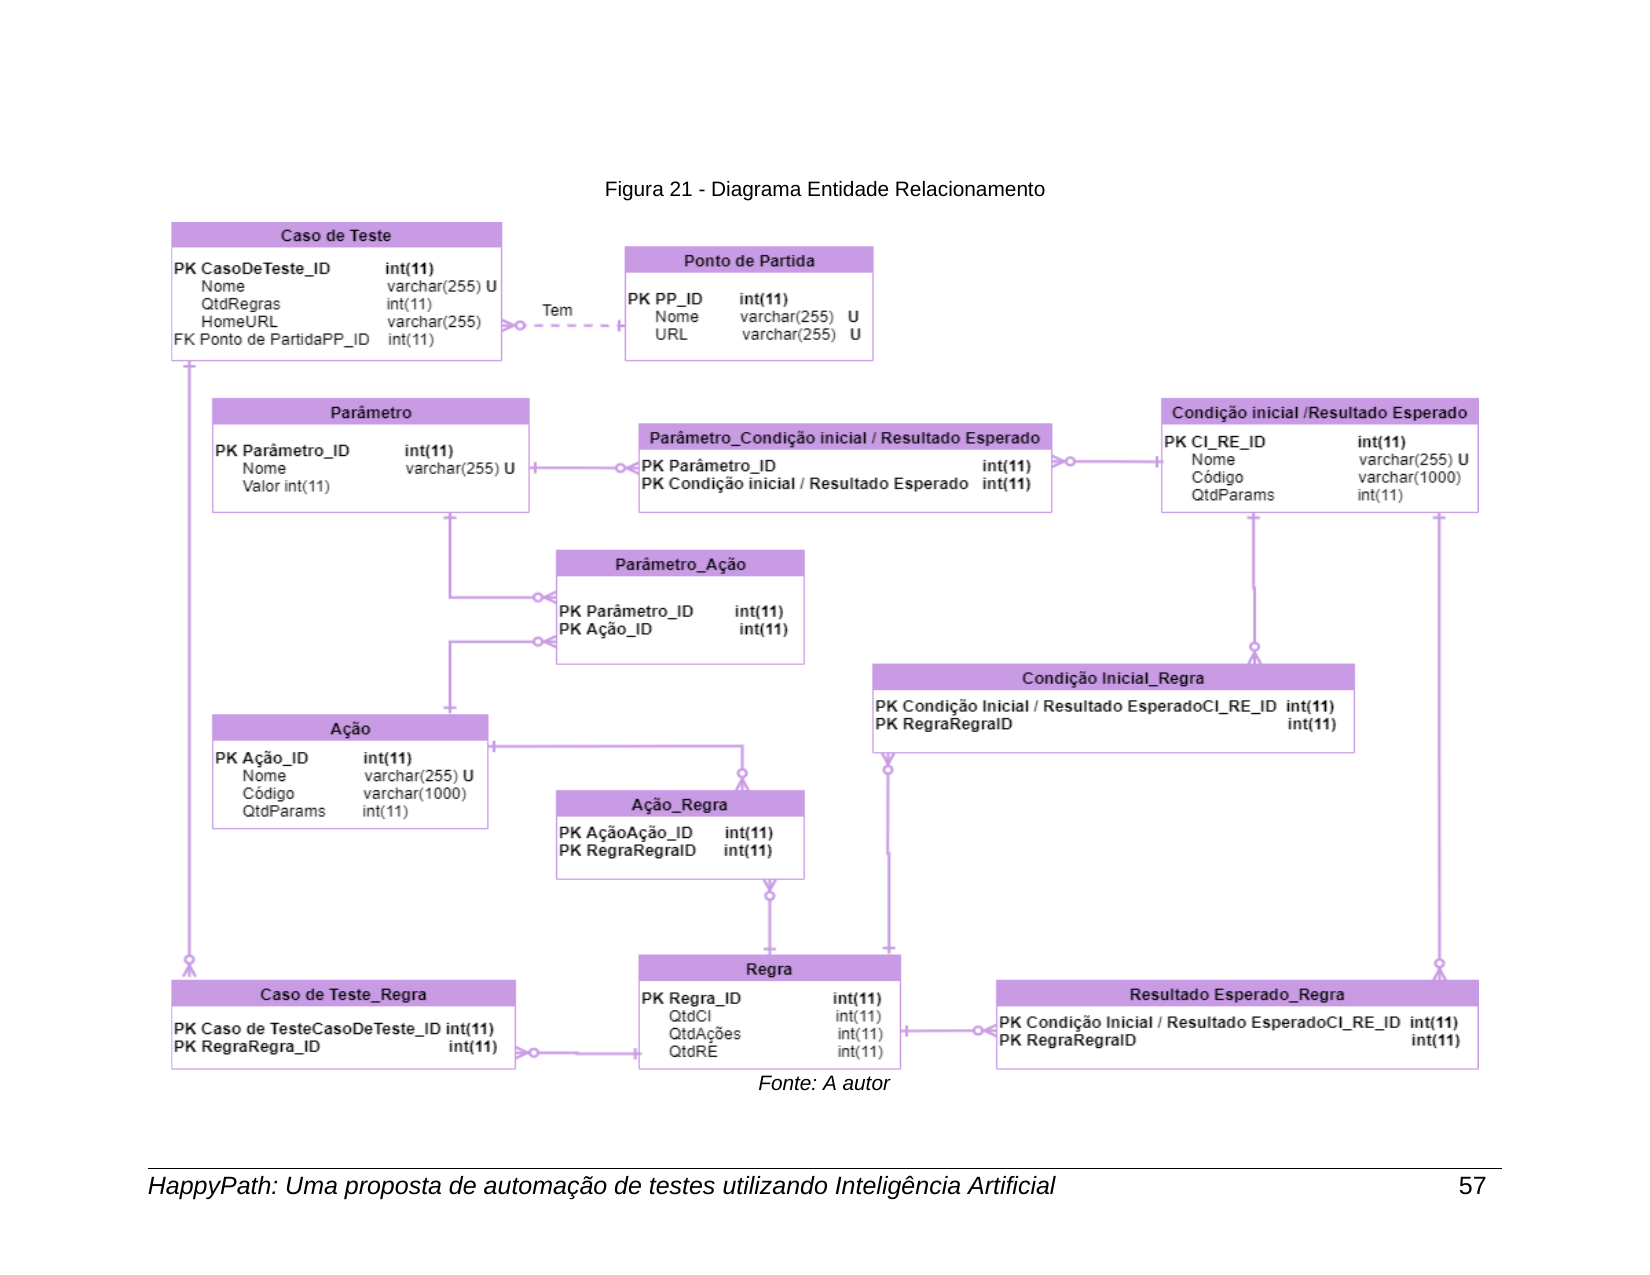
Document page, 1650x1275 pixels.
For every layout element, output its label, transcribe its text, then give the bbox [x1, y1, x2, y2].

picture [171, 222, 1479, 1071]
text Figura 21 - Diagrama Entidade Relacionamento [148, 177, 1502, 201]
